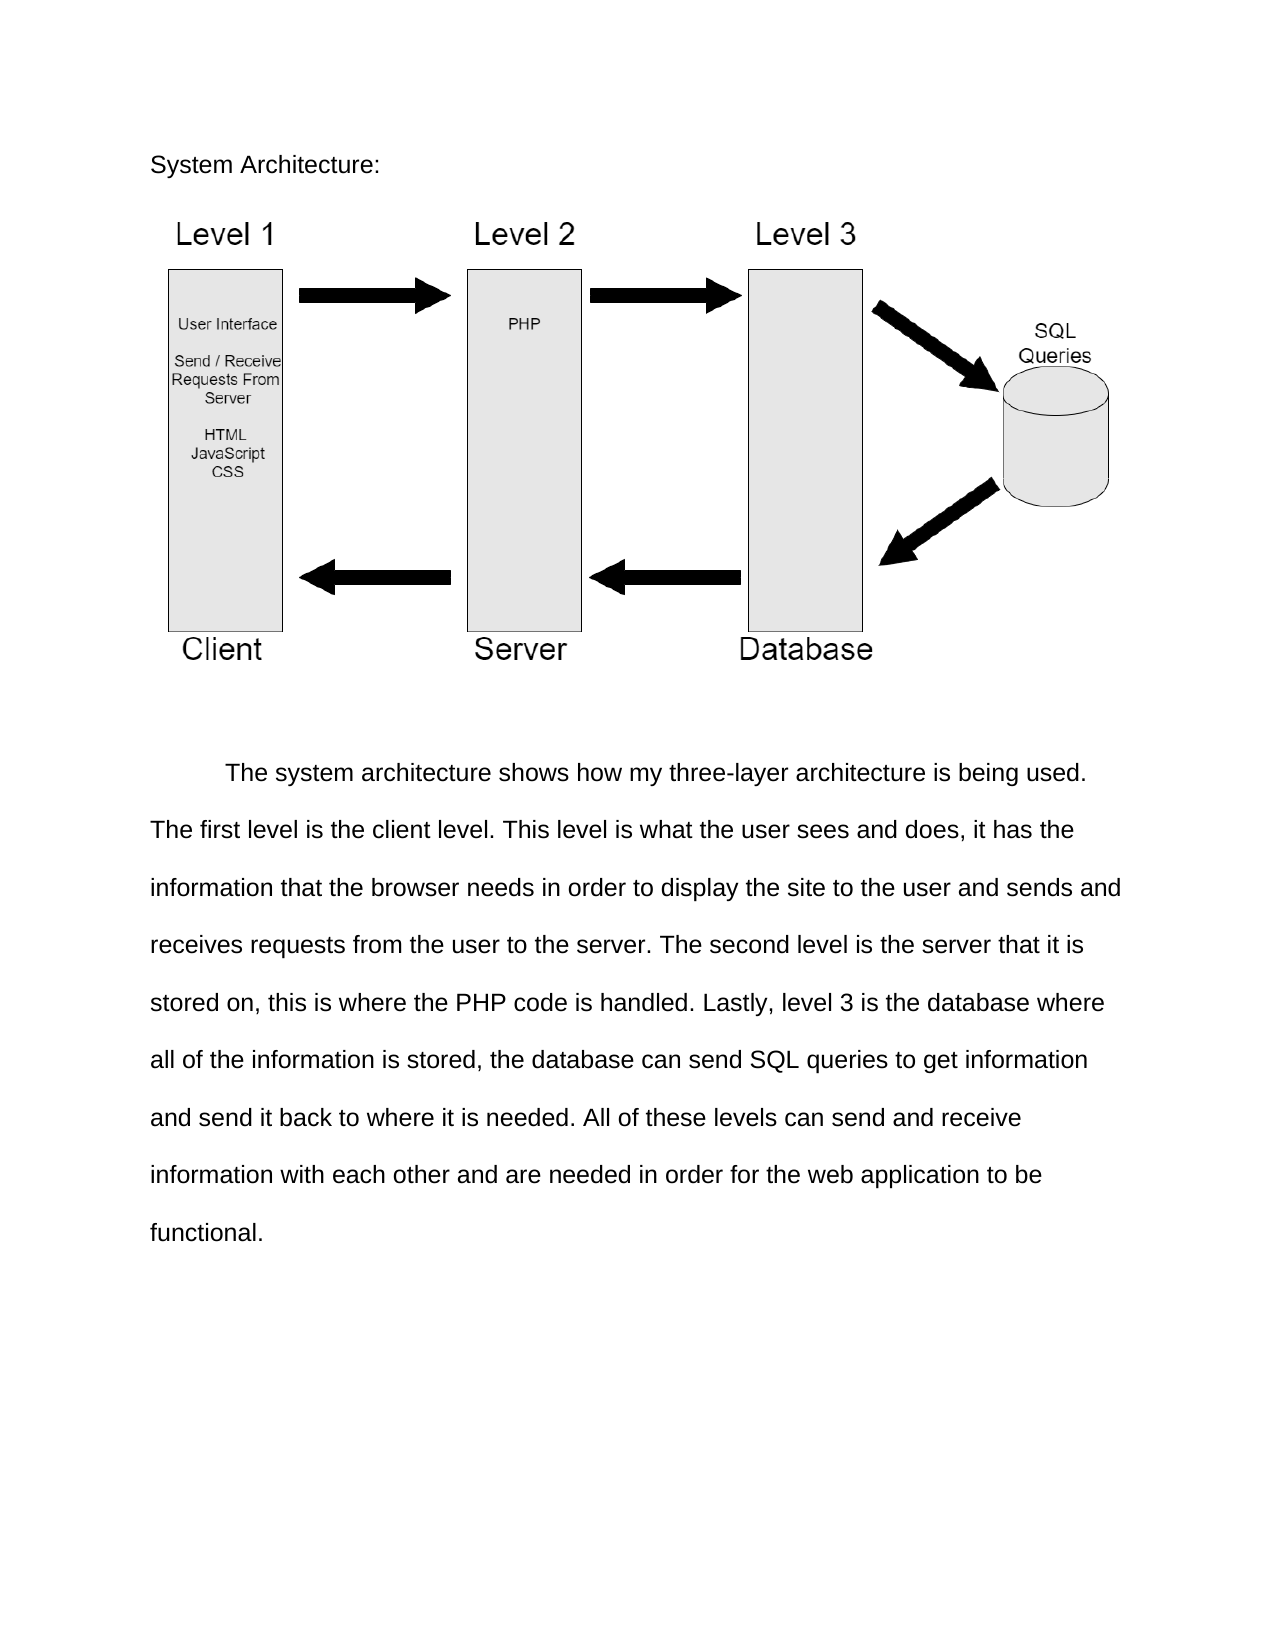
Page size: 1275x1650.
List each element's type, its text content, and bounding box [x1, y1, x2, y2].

picture [150, 197, 1125, 683]
text The system architecture shows how my three-layer architecture is being used. The first level is the client level. This level is what the user sees and does, it has the information that the browser needs in order to display the site to the user and sends and receives requests from the user to the server. The second level is the server that it is stored on, this is where the PHP code is handled. Lastly, level 3 is the database where all of the information is stored, the database can send SQL queries to get information and send it back to where it is needed. All of these levels can send and receive information with each other and are needed in order for the web application to be functional. [150, 758, 1125, 1247]
text System Architecture: [150, 150, 1125, 179]
